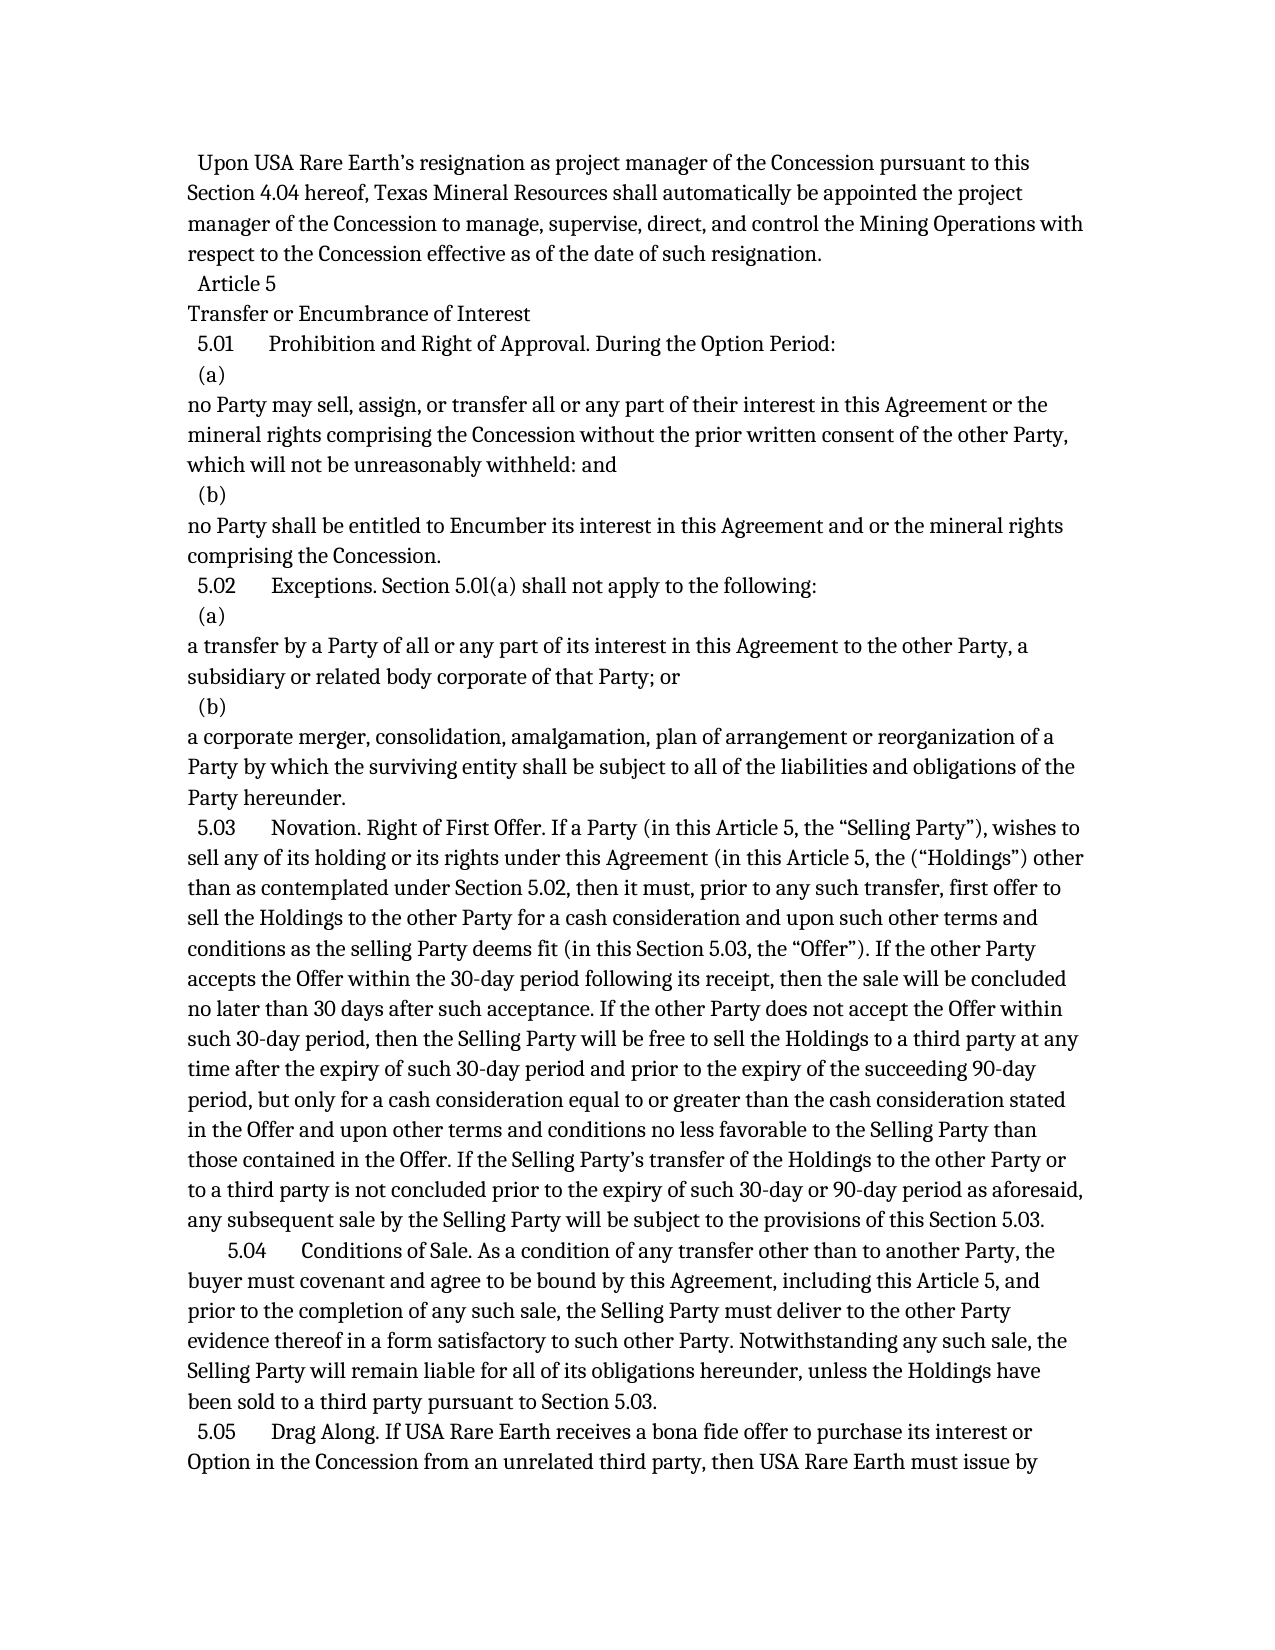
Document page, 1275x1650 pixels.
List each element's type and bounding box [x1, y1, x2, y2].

text [187, 150, 1087, 1475]
